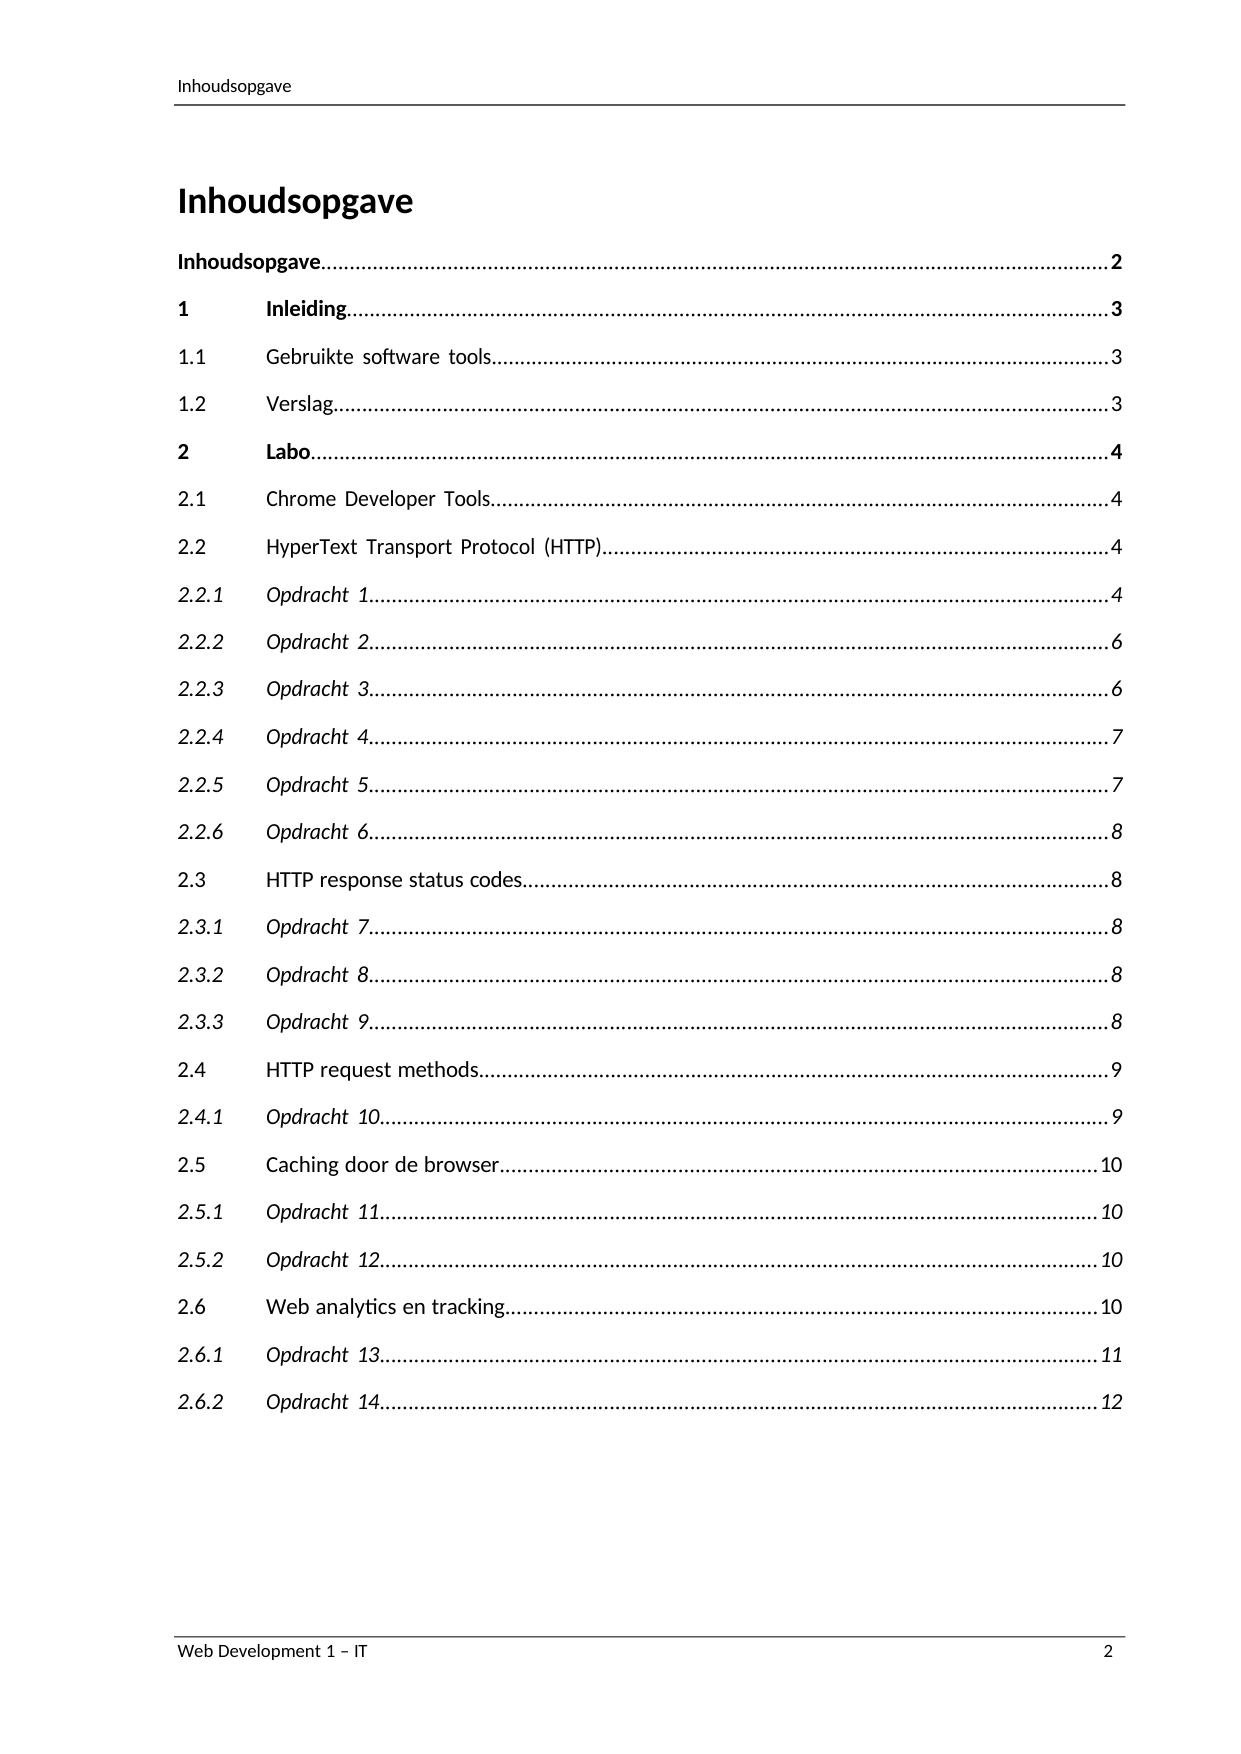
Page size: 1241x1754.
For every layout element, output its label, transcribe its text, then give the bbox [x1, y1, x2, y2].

subtitle Inhoudsopgave [177, 177, 1134, 223]
